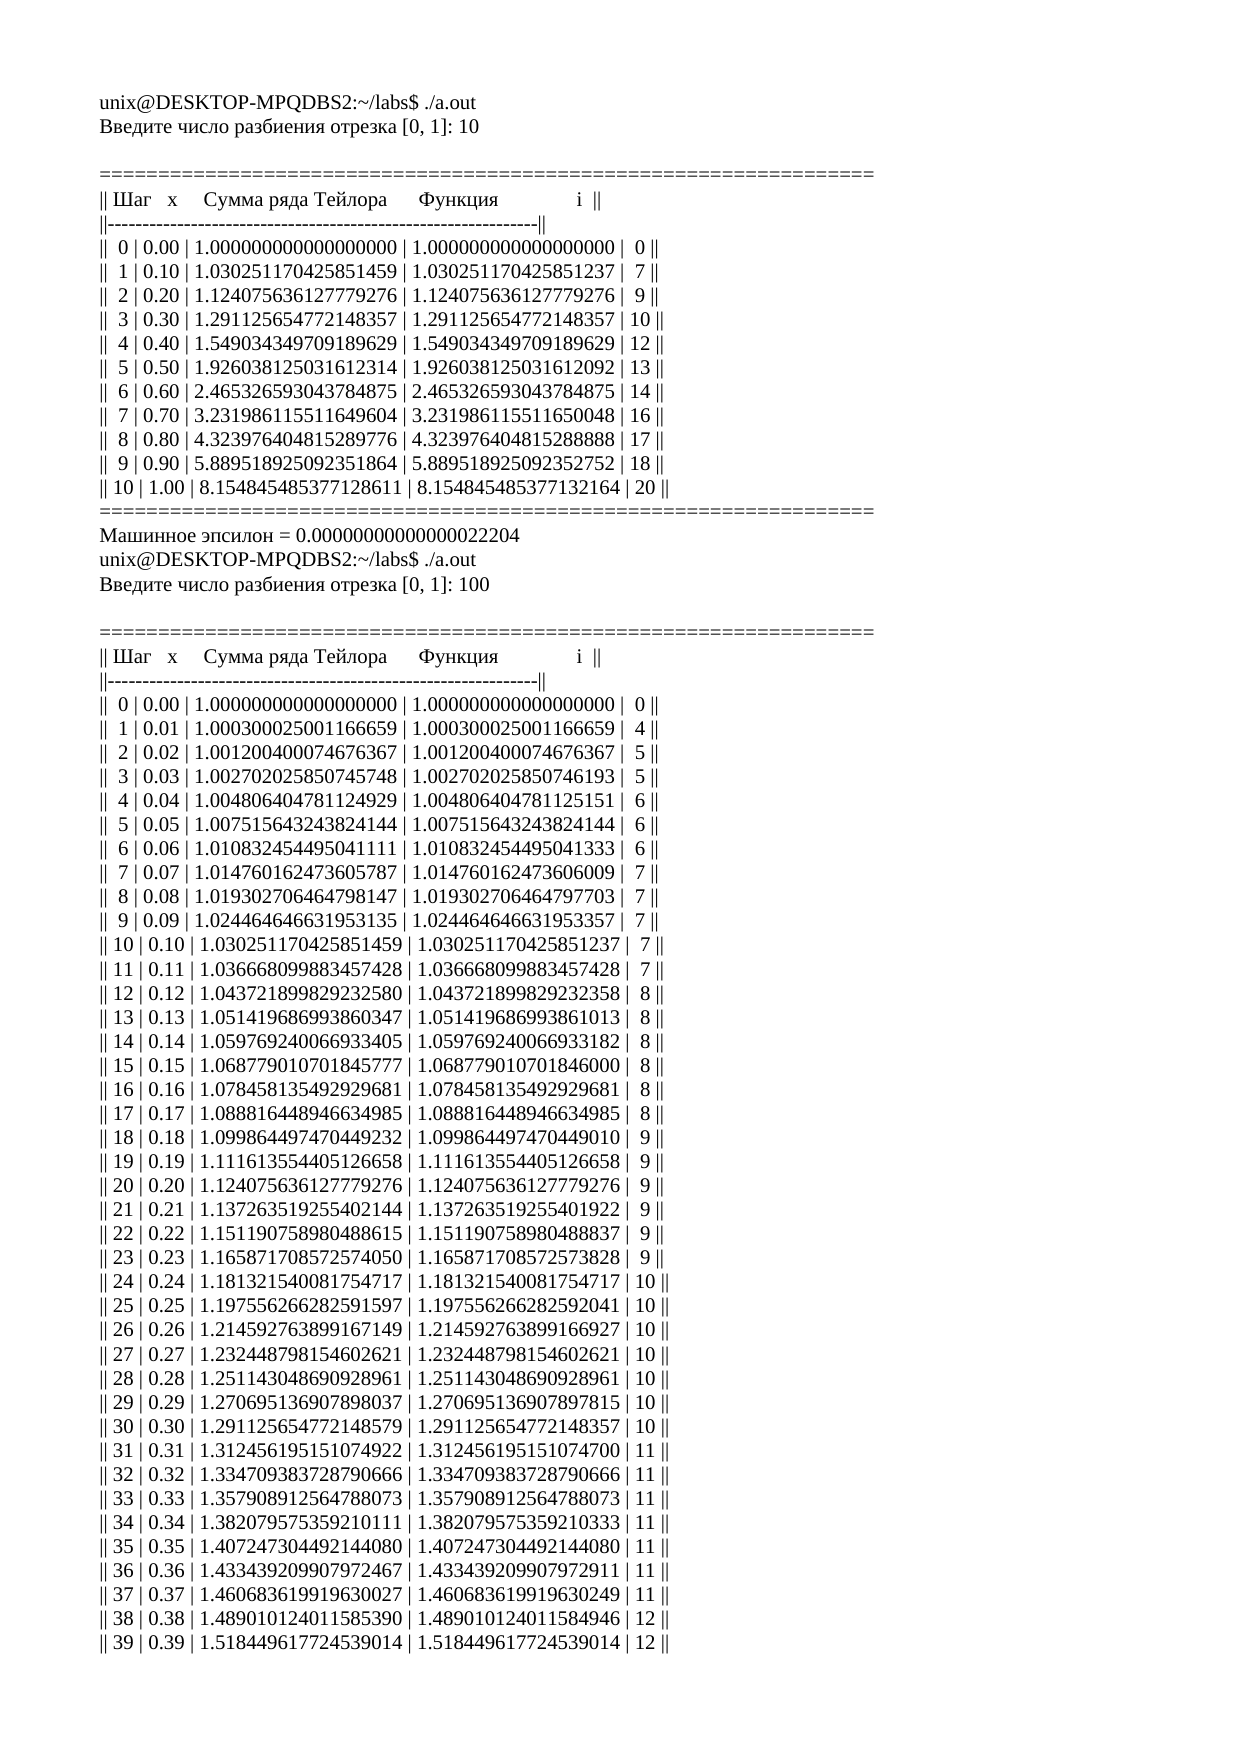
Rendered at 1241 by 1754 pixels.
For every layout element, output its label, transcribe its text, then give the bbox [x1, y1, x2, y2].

text || 15 | 0.15 | 1.068779010701845777 | 1.068779010701846000 | 8 || [99, 1053, 1172, 1077]
text ||--------------------------------------------------------------|| [99, 211, 1172, 234]
text || 29 | 0.29 | 1.270695136907898037 | 1.270695136907897815 | 10 || [99, 1389, 1172, 1414]
text || 31 | 0.31 | 1.312456195151074922 | 1.312456195151074700 | 11 || [99, 1438, 1172, 1462]
text || 4 | 0.40 | 1.549034349709189629 | 1.549034349709189629 | 12 || [99, 331, 1172, 355]
text || 8 | 0.80 | 4.323976404815289776 | 4.323976404815288888 | 17 || [99, 427, 1172, 451]
text || 1 | 0.10 | 1.030251170425851459 | 1.030251170425851237 | 7 || [99, 259, 1172, 283]
text || 5 | 0.50 | 1.926038125031612314 | 1.926038125031612092 | 13 || [99, 355, 1172, 379]
text || 7 | 0.07 | 1.014760162473605787 | 1.014760162473606009 | 7 || [99, 860, 1172, 884]
text || 3 | 0.30 | 1.291125654772148357 | 1.291125654772148357 | 10 || [99, 307, 1172, 331]
text || 30 | 0.30 | 1.291125654772148579 | 1.291125654772148357 | 10 || [99, 1414, 1172, 1438]
text || 17 | 0.17 | 1.088816448946634985 | 1.088816448946634985 | 8 || [99, 1101, 1172, 1125]
text || 7 | 0.70 | 3.231986115511649604 | 3.231986115511650048 | 16 || [99, 403, 1172, 427]
text || 27 | 0.27 | 1.232448798154602621 | 1.232448798154602621 | 10 || [99, 1341, 1172, 1366]
text || 10 | 1.00 | 8.154845485377128611 | 8.154845485377132164 | 20 || [99, 475, 1172, 499]
text || 9 | 0.90 | 5.889518925092351864 | 5.889518925092352752 | 18 || [99, 451, 1172, 475]
text ||--------------------------------------------------------------|| [99, 668, 1172, 692]
text || 6 | 0.60 | 2.465326593043784875 | 2.465326593043784875 | 14 || [99, 379, 1172, 403]
text || 20 | 0.20 | 1.124075636127779276 | 1.124075636127779276 | 9 || [99, 1173, 1172, 1197]
text Введите число разбиения отрезка [0, 1]: 100 [99, 571, 1172, 596]
text || 33 | 0.33 | 1.357908912564788073 | 1.357908912564788073 | 11 || [99, 1486, 1172, 1510]
text || 5 | 0.05 | 1.007515643243824144 | 1.007515643243824144 | 6 || [99, 812, 1172, 836]
text || 2 | 0.20 | 1.124075636127779276 | 1.124075636127779276 | 9 || [99, 283, 1172, 307]
text || Шаг x Сумма ряда Тейлора Функция i || [99, 186, 1172, 211]
text || 8 | 0.08 | 1.019302706464798147 | 1.019302706464797703 | 7 || [99, 884, 1172, 908]
text || 39 | 0.39 | 1.518449617724539014 | 1.518449617724539014 | 12 || [99, 1630, 1172, 1654]
text || 6 | 0.06 | 1.010832454495041111 | 1.010832454495041333 | 6 || [99, 836, 1172, 860]
text || 2 | 0.02 | 1.001200400074676367 | 1.001200400074676367 | 5 || [99, 740, 1172, 764]
text || 4 | 0.04 | 1.004806404781124929 | 1.004806404781125151 | 6 || [99, 788, 1172, 812]
text || 32 | 0.32 | 1.334709383728790666 | 1.334709383728790666 | 11 || [99, 1462, 1172, 1486]
text || 12 | 0.12 | 1.043721899829232580 | 1.043721899829232358 | 8 || [99, 981, 1172, 1004]
text || 24 | 0.24 | 1.181321540081754717 | 1.181321540081754717 | 10 || [99, 1269, 1172, 1293]
text || 10 | 0.10 | 1.030251170425851459 | 1.030251170425851237 | 7 || [99, 932, 1172, 956]
text || 0 | 0.00 | 1.000000000000000000 | 1.000000000000000000 | 0 || [99, 234, 1172, 259]
text Машинное эпсилон = 0.00000000000000022204 [99, 523, 1172, 547]
text || 35 | 0.35 | 1.407247304492144080 | 1.407247304492144080 | 11 || [99, 1534, 1172, 1558]
text || 26 | 0.26 | 1.214592763899167149 | 1.214592763899166927 | 10 || [99, 1317, 1172, 1341]
text || 9 | 0.09 | 1.024464646631953135 | 1.024464646631953357 | 7 || [99, 908, 1172, 932]
text || 19 | 0.19 | 1.111613554405126658 | 1.111613554405126658 | 9 || [99, 1149, 1172, 1173]
text || 13 | 0.13 | 1.051419686993860347 | 1.051419686993861013 | 8 || [99, 1004, 1172, 1029]
text || 36 | 0.36 | 1.433439209907972467 | 1.433439209907972911 | 11 || [99, 1558, 1172, 1582]
text || 18 | 0.18 | 1.099864497470449232 | 1.099864497470449010 | 9 || [99, 1125, 1172, 1149]
text || 16 | 0.16 | 1.078458135492929681 | 1.078458135492929681 | 8 || [99, 1077, 1172, 1101]
text || 11 | 0.11 | 1.036668099883457428 | 1.036668099883457428 | 7 || [99, 956, 1172, 981]
text || 28 | 0.28 | 1.251143048690928961 | 1.251143048690928961 | 10 || [99, 1366, 1172, 1389]
text || 38 | 0.38 | 1.489010124011585390 | 1.489010124011584946 | 12 || [99, 1606, 1172, 1630]
text || 37 | 0.37 | 1.460683619919630027 | 1.460683619919630249 | 11 || [99, 1582, 1172, 1606]
text || 1 | 0.01 | 1.000300025001166659 | 1.000300025001166659 | 4 || [99, 716, 1172, 740]
text || 21 | 0.21 | 1.137263519255402144 | 1.137263519255401922 | 9 || [99, 1197, 1172, 1221]
text || 3 | 0.03 | 1.002702025850745748 | 1.002702025850746193 | 5 || [99, 764, 1172, 788]
text unix@DESKTOP-MPQDBS2:~/labs$ ./a.out [99, 90, 1172, 114]
text || 34 | 0.34 | 1.382079575359210111 | 1.382079575359210333 | 11 || [99, 1510, 1172, 1534]
text unix@DESKTOP-MPQDBS2:~/labs$ ./a.out [99, 547, 1172, 571]
text || 0 | 0.00 | 1.000000000000000000 | 1.000000000000000000 | 0 || [99, 692, 1172, 716]
text ================================================================== [99, 162, 1172, 186]
text ================================================================== [99, 499, 1172, 523]
text ================================================================== [99, 619, 1172, 644]
text || 14 | 0.14 | 1.059769240066933405 | 1.059769240066933182 | 8 || [99, 1029, 1172, 1053]
text || Шаг x Сумма ряда Тейлора Функция i || [99, 644, 1172, 668]
text || 23 | 0.23 | 1.165871708572574050 | 1.165871708572573828 | 9 || [99, 1245, 1172, 1269]
text Введите число разбиения отрезка [0, 1]: 10 [99, 114, 1172, 138]
text || 25 | 0.25 | 1.197556266282591597 | 1.197556266282592041 | 10 || [99, 1293, 1172, 1317]
text || 22 | 0.22 | 1.151190758980488615 | 1.151190758980488837 | 9 || [99, 1221, 1172, 1245]
